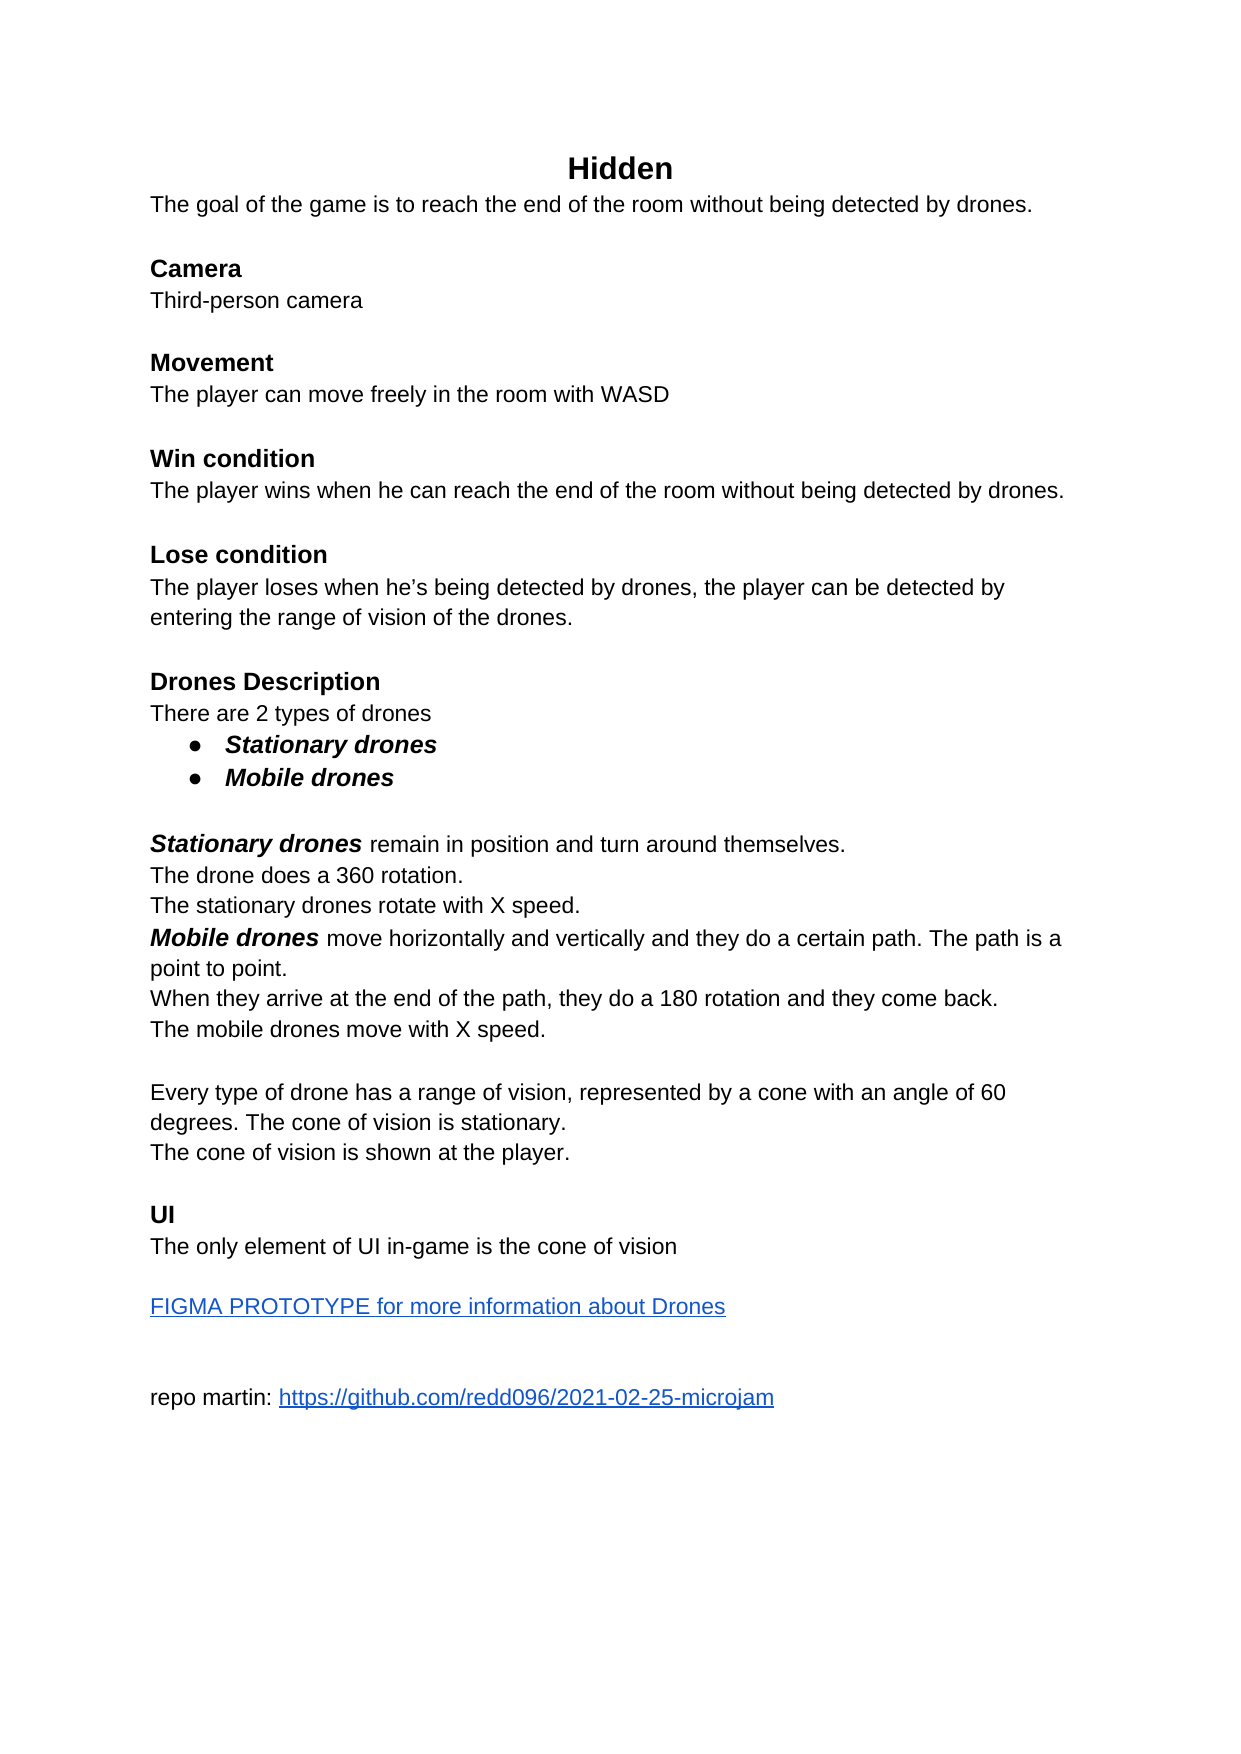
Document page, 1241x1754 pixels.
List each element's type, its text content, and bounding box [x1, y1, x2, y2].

text The drone does a 360 rotation. [150, 862, 1090, 888]
text Third-person camera [150, 287, 1090, 314]
text The stationary drones rotate with X speed. [150, 892, 1090, 919]
text Every type of drone has a range of vision, represented by a cone with an angle of 60 degrees. The cone of vision is stationary. [150, 1079, 1090, 1135]
text Camera [150, 254, 1090, 283]
text UI [150, 1200, 1090, 1228]
text When they arrive at the end of the path, they do a 180 rotation and they come back. [150, 985, 1090, 1012]
text Win condition [150, 444, 1090, 473]
text Stationary drones remain in position and turn around themselves. [150, 829, 1090, 858]
text FIGMA PROTOTYPE for more information about Drones [150, 1293, 1090, 1319]
text The mobile drones move with X speed. [150, 1016, 1090, 1042]
text Mobile drones move horizontally and vertically and they do a certain path. The path is a point to point. [150, 923, 1090, 982]
text The goal of the game is to reach the end of the room without being detected by drones. [150, 191, 1090, 218]
text There are 2 types of drones [150, 700, 1090, 726]
list Stationary drones [187, 730, 1090, 759]
text repo martin: https://github.com/redd096/2021-02-25-microjam [150, 1384, 1090, 1410]
text The player wins when he can reach the end of the room without being detected by drones. [150, 477, 1090, 503]
text Drones Description [150, 667, 1090, 696]
text The player loses when he’s being detected by drones, the player can be detected by entering the range of vision of the drones. [150, 573, 1090, 630]
text The only element of UI in-game is the cone of vision [150, 1233, 1090, 1259]
text Movement [150, 348, 1090, 377]
text The cone of vision is shown at the player. [150, 1139, 1090, 1166]
text Hidden [150, 150, 1090, 186]
text The player can move freely in the room with WASD [150, 381, 1090, 407]
list Mobile drones [187, 763, 1090, 792]
text Lose condition [150, 540, 1090, 569]
